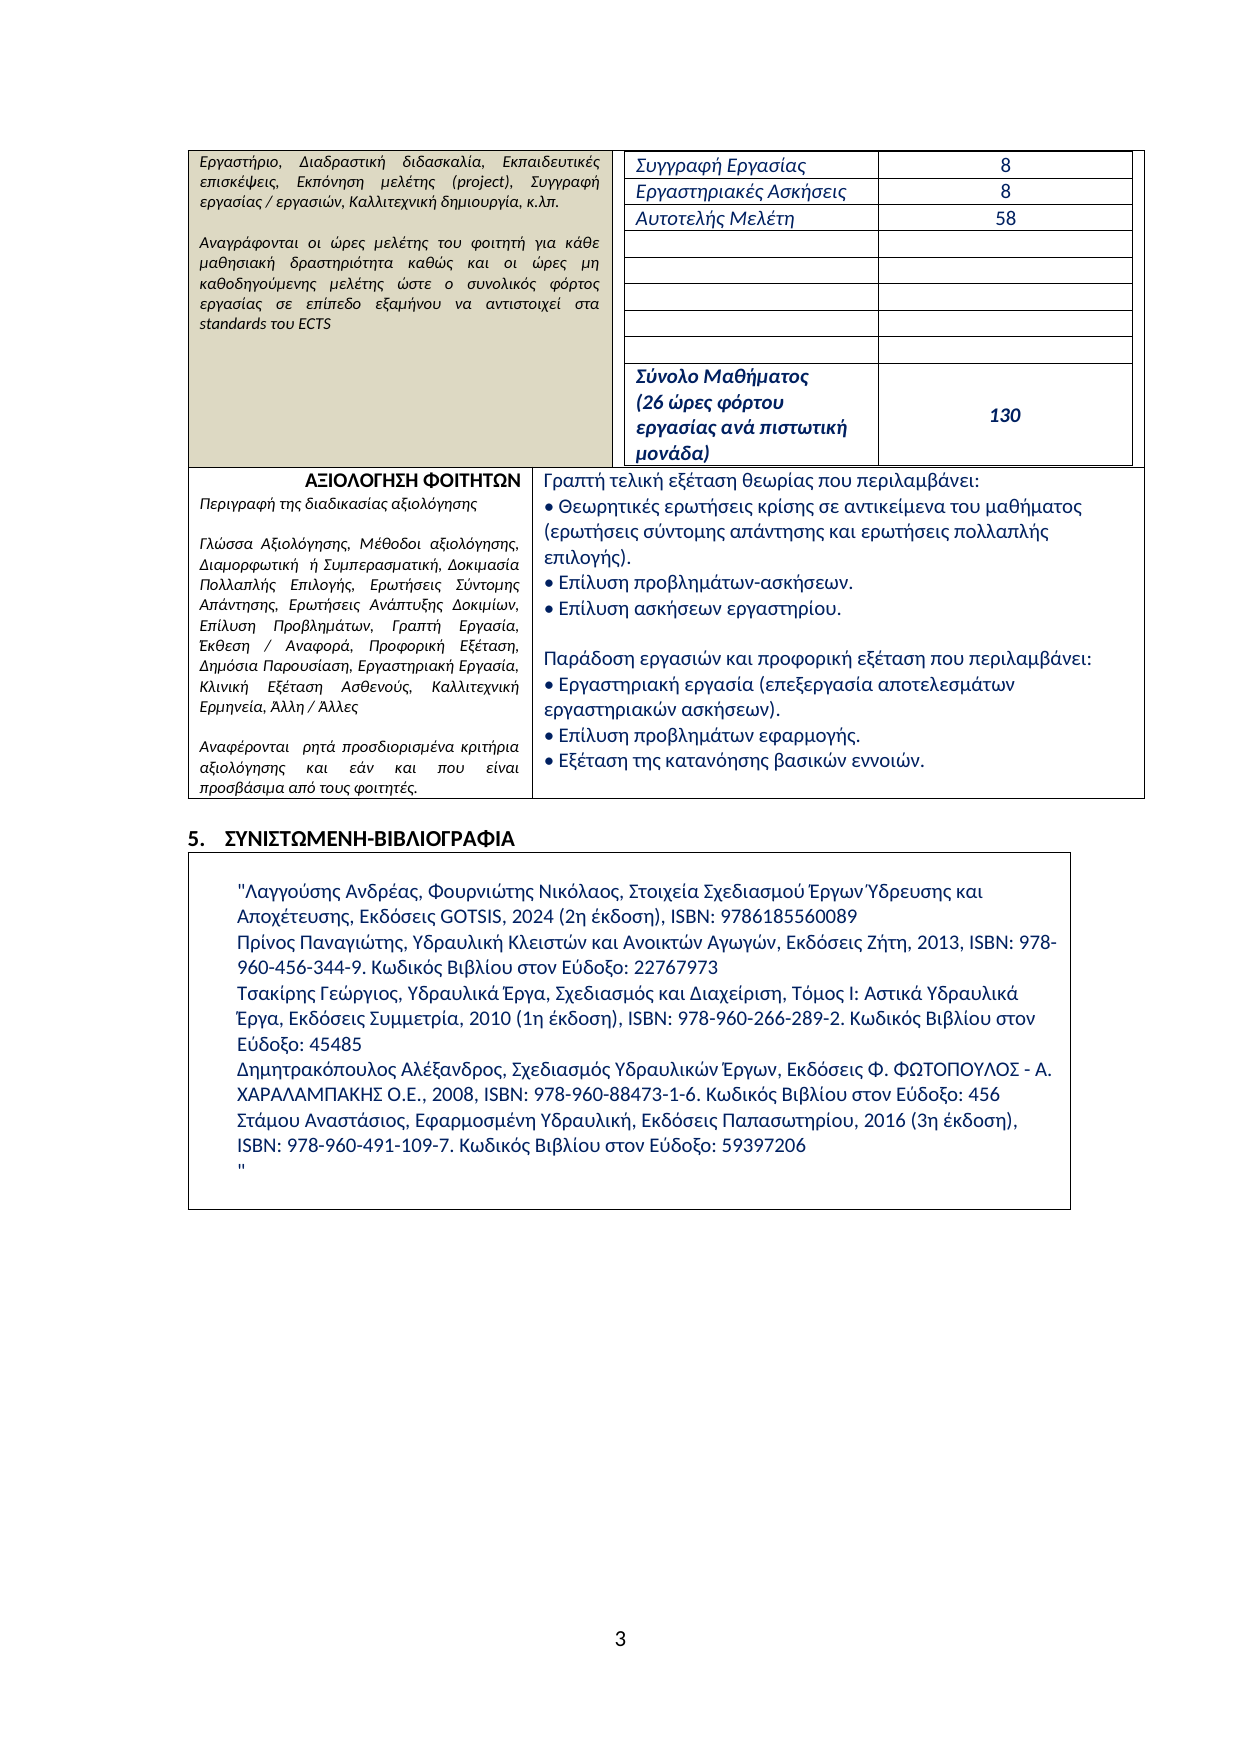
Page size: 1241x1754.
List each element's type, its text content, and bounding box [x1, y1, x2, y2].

table_cell [613, 151, 1144, 467]
table_cell Γραπτή τελική εξέταση θεωρίας που περιλαμβάνει: • Θεωρητικές ερωτήσεις κρίσης σε αντικείμενα του μαθήματος (ερωτήσεις σύντομης απάντησης και ερωτήσεις πολλαπλής επιλογής). • Επίλυση προβλημάτων-ασκήσεων. • Επίλυση ασκήσεων εργαστηρίου. Παράδοση εργασιών και προφορική εξέταση που περιλαμβάνει: • Εργαστηριακή εργασία (επεξεργασία αποτελεσμάτων εργαστηριακών ασκήσεων). • Επίλυση προβλημάτων εφαρμογής. • Εξέταση της κατανόησης βασικών εννοιών. [533, 468, 1144, 798]
list ΣΥΝΙΣΤΩΜΕΝΗ-ΒΙΒΛΙΟΓΡΑΦΙΑ [187, 824, 1053, 852]
table_cell ΑΞΙΟΛΟΓΗΣΗ ΦΟΙΤΗΤΩΝ Περιγραφή της διαδικασίας αξιολόγησης Γλώσσα Αξιολόγησης, Μέθοδοι αξιολόγησης, Διαμορφωτική ή Συμπερασματική, Δοκιμασία Πολλαπλής Επιλογής, Ερωτήσεις Σύντομης Απάντησης, Ερωτήσεις Ανάπτυξης Δοκιμίων, Επίλυση Προβλημάτων, Γραπτή Εργασία, Έκθεση / Αναφορά, Προφορική Εξέταση, Δημόσια Παρουσίαση, Εργαστηριακή Εργασία, Κλινική Εξέταση Ασθενούς, Καλλιτεχνική Ερμηνεία, Άλλη / Άλλες Αναφέρονται ρητά προσδιορισμένα κριτήρια αξιολόγησης και εάν και που είναι προσβάσιμα από τους φοιτητές. [189, 468, 532, 798]
table_header "Λαγγούσης Ανδρέας, Φουρνιώτης Νικόλαος, Στοιχεία Σχεδιασμού Έργων Ύδρευσης και Αποχέτευσης, Εκδόσεις GOTSIS, 2024 (2η έκδοση), ISBN: 9786185560089 Πρίνος Παναγιώτης, Υδραυλική Κλειστών και Ανοικτών Αγωγών, Εκδόσεις Ζήτη, 2013, ISBN: 978-960-456-344-9. Κωδικός Βιβλίου στον Εύδοξο: 22767973 Τσακίρης Γεώργιος, Υδραυλικά Έργα, Σχεδιασμός και Διαχείριση, Τόμος Ι: Αστικά Υδραυλικά Έργα, Εκδόσεις Συμμετρία, 2010 (1η έκδοση), ISBN: 978-960-266-289-2. Κωδικός Βιβλίου στον Εύδοξο: 45485 Δημητρακόπουλος Αλέξανδρος, Σχεδιασμός Υδραυλικών Έργων, Εκδόσεις Φ. ΦΩΤΟΠΟΥΛΟΣ - Α. ΧΑΡΑΛΑΜΠΑΚΗΣ Ο.Ε., 2008, ISBN: 978-960-88473-1-6. Κωδικός Βιβλίου στον Εύδοξο: 456 Στάμου Αναστάσιος, Εφαρμοσμένη Υδραυλική, Εκδόσεις Παπασωτηρίου, 2016 (3η έκδοση), ISBN: 978-960-491-109-7. Κωδικός Βιβλίου στον Εύδοξο: 59397206 " [189, 853, 1070, 1209]
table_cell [189, 151, 612, 467]
